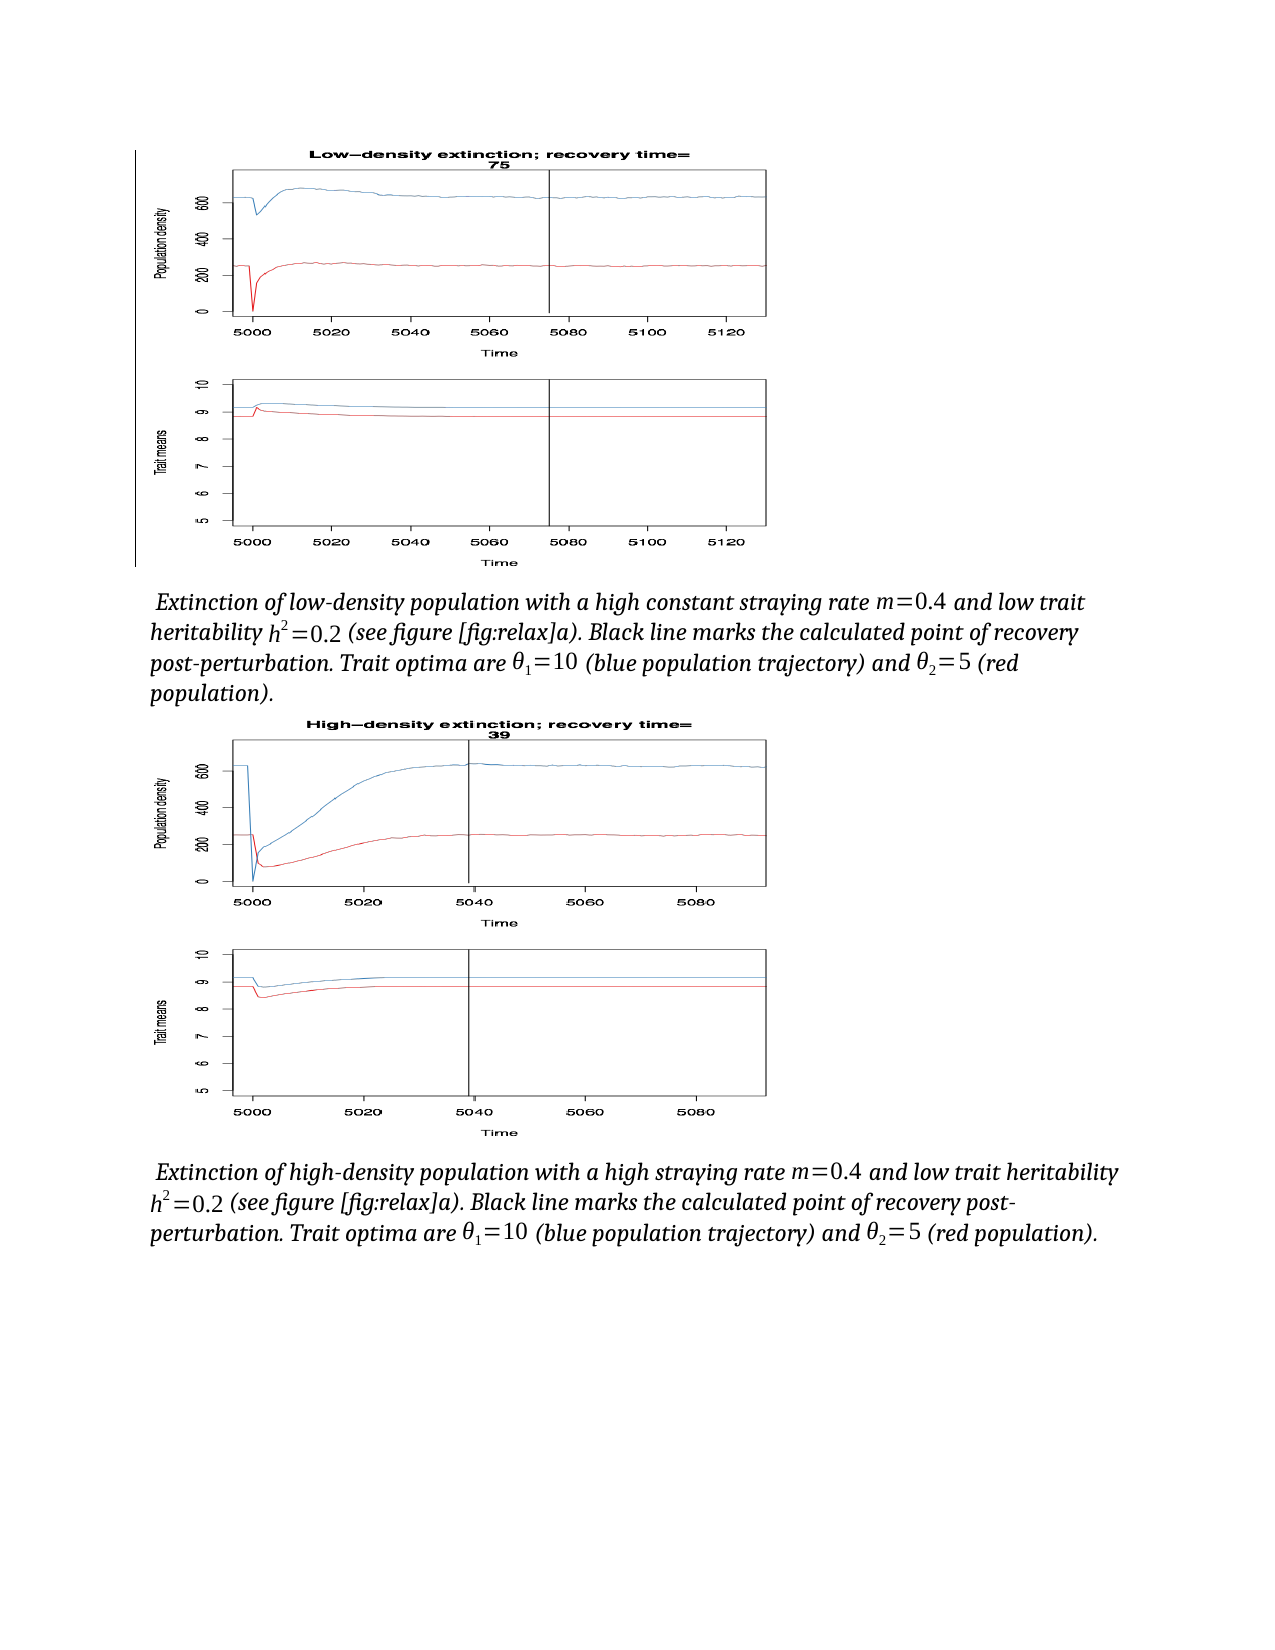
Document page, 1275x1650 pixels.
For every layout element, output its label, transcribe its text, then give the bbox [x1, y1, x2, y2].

picture [150, 720, 775, 1137]
text Extinction of high-density population with a high straying rate and low trait heritability (see figure [fig:relax]a). Black line marks the calculated point of recovery post-perturbation. Trait optima are (blue population trajectory) and (red population). [150, 1157, 1125, 1249]
text Extinction of low-density population with a high constant straying rate and low trait heritability (see figure [fig:relax]a). Black line marks the calculated point of recovery post-perturbation. Trait optima are (blue population trajectory) and (red population). [150, 587, 1125, 707]
picture [150, 150, 775, 567]
